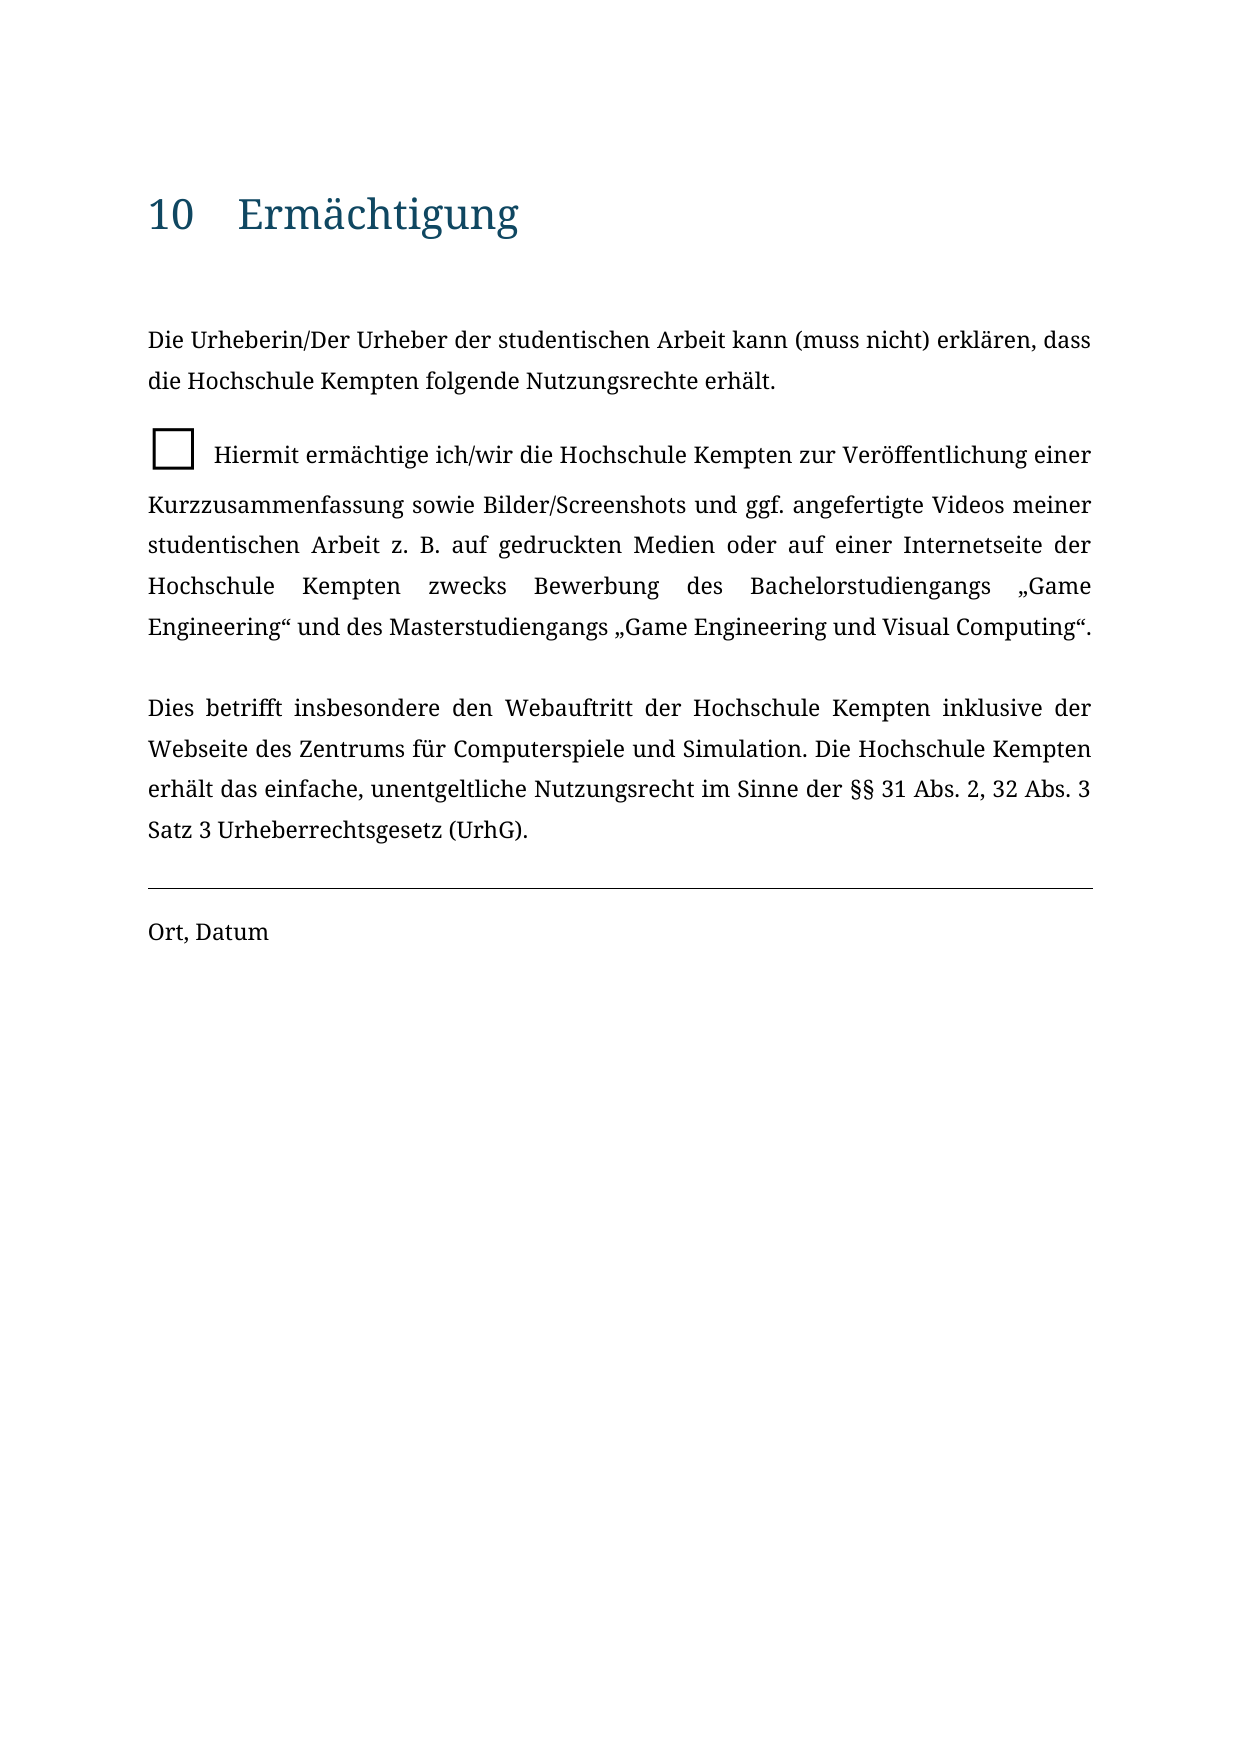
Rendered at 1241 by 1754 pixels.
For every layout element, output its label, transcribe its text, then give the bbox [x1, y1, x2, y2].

text Dies betrifft insbesondere den Webauftritt der Hochschule Kempten inklusive der Webseite des Zentrums für Computerspiele und Simulation. Die Hochschule Kempten erhält das einfache, unentgeltliche Nutzungsrecht im Sinne der §§ 31 Abs. 2, 32 Abs. 3 Satz 3 Urheberrechtsgesetz (UrhG). [148, 692, 1093, 845]
text Ort, Datum [148, 915, 1093, 947]
text □ Hiermit ermächtige ich/wir die Hochschule Kempten zur Veröffentlichung einer Kurzzusammenfassung sowie Bilder/Screenshots und ggf. angefertigte Videos meiner studentischen Arbeit z. B. auf gedruckten Medien oder auf einer Internetseite der Hochschule Kempten zwecks Bewerbung des Bachelorstudiengangs „Game Engineering“ und des Masterstudiengangs „Game Engineering und Visual Computing“. [148, 406, 1093, 642]
subtitle 10 Ermächtigung [148, 185, 1093, 242]
text Die Urheberin/Der Urheber der studentischen Arbeit kann (muss nicht) erklären, dass die Hochschule Kempten folgende Nutzungsrechte erhält. [148, 324, 1093, 396]
